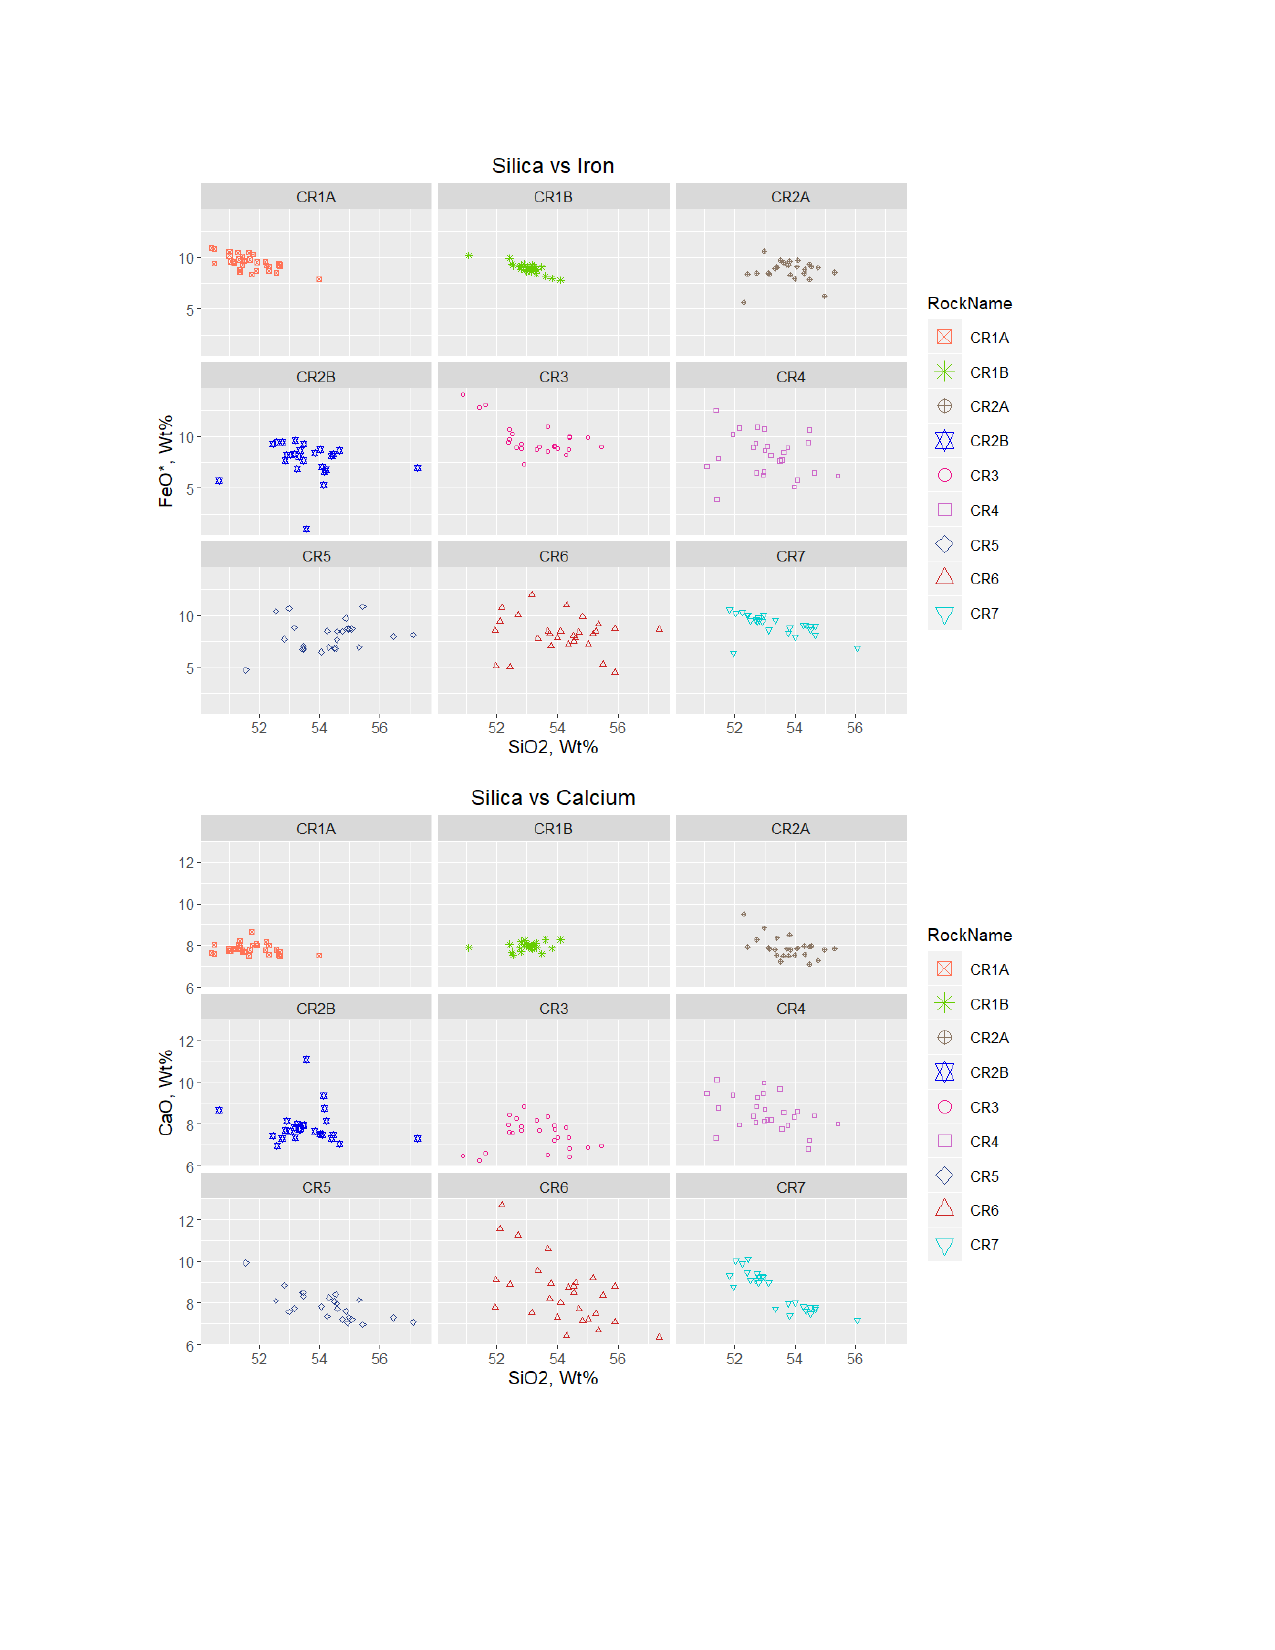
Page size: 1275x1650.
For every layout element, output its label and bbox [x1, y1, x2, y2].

picture [150, 781, 1025, 1394]
picture [150, 150, 1025, 763]
